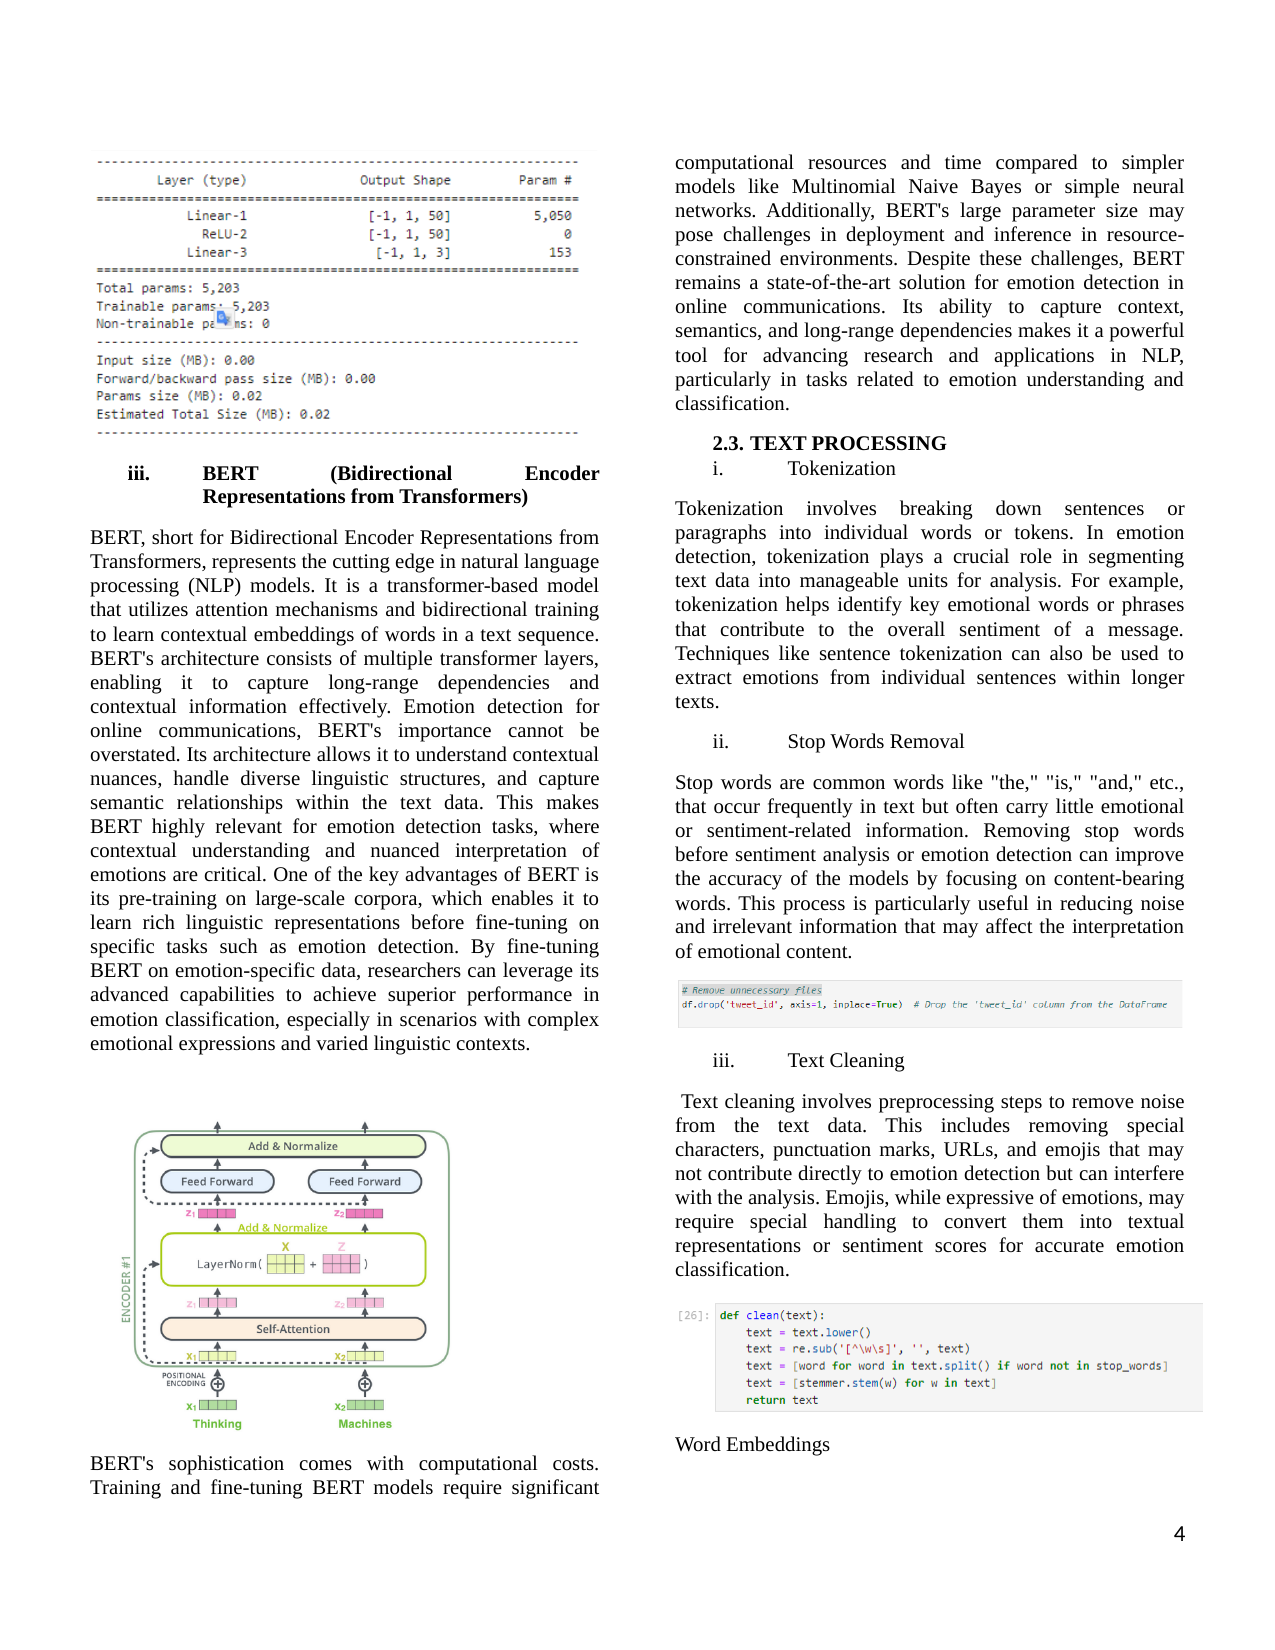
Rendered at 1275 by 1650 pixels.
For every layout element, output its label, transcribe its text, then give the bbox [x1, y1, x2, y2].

text Stop words are common words like "the," "is," "and," etc., that occur frequently in text but often carry little emotional or sentiment-related information. Removing stop words before sentiment analysis or emotion detection can improve the accuracy of the models by focusing on content-bearing words. This process is particularly useful in reducing noise and irrelevant information that may affect the interpretation of emotional content. [675, 770, 1185, 963]
list Stop Words Removal [712, 729, 1185, 753]
text BERT's sophistication comes with computational costs. Training and fine-tuning BERT models require significant computational resources and time compared to simpler models like Multinomial Naive Bayes or simple neural networks. Additionally, BERT's large parameter size may pose challenges in deployment and inference in resource-constrained environments. Despite these challenges, BERT remains a state-of-the-art solution for emotion detection in online communications. Its ability to capture context, semantics, and long-range dependencies makes it a powerful tool for advancing research and applications in NLP, particularly in tasks related to emotion understanding and classification. [675, 150, 1185, 415]
list Text Cleaning [712, 1048, 1185, 1072]
picture [90, 1112, 599, 1434]
picture [90, 150, 598, 444]
list TEXT PROCESSING [712, 431, 1185, 455]
text BERT, short for Bidirectional Encoder Representations from Transformers, represents the cutting edge in natural language processing (NLP) models. It is a transformer-based model that utilizes attention mechanisms and bidirectional training to learn contextual embeddings of words in a text sequence. BERT's architecture consists of multiple transformer layers, enabling it to capture long-range dependencies and contextual information effectively. Emotion detection for online communications, BERT's importance cannot be overstated. Its architecture allows it to understand contextual nuances, handle diverse linguistic structures, and capture semantic relationships within the text data. This makes BERT highly relevant for emotion detection tasks, where contextual understanding and nuanced interpretation of emotions are critical. One of the key advantages of BERT is its pre-training on large-scale corpora, which enables it to learn rich linguistic representations before fine-tuning on specific tasks such as emotion detection. By fine-tuning BERT on emotion-specific data, researchers can leverage its advanced capabilities to achieve superior performance in emotion classification, especially in scenarios with complex emotional expressions and varied linguistic contexts. [90, 525, 600, 1054]
text Text cleaning involves preprocessing steps to remove noise from the text data. This includes removing special characters, punctuation marks, URLs, and emojis that may not contribute directly to emotion detection but can interfere with the analysis. Emojis, while expressive of emotions, may require special handling to convert them into textual representations or sentiment scores for accurate emotion classification. [675, 1089, 1185, 1281]
list BERT (Bidirectional Encoder Representations from Transformers) [127, 460, 600, 508]
text Tokenization involves breaking down sentences or paragraphs into individual words or tokens. In emotion detection, tokenization plays a crucial role in segmenting text data into manageable units for analysis. For example, tokenization helps identify key emotional words or phrases that contribute to the overall sentiment of a message. Techniques like sentence tokenization can also be used to extract emotions from individual sentences within longer texts. [675, 496, 1185, 713]
picture [675, 1298, 1203, 1416]
picture [675, 979, 1183, 1032]
list Tokenization [712, 455, 1185, 479]
text Word Embeddings [675, 1432, 1185, 1456]
